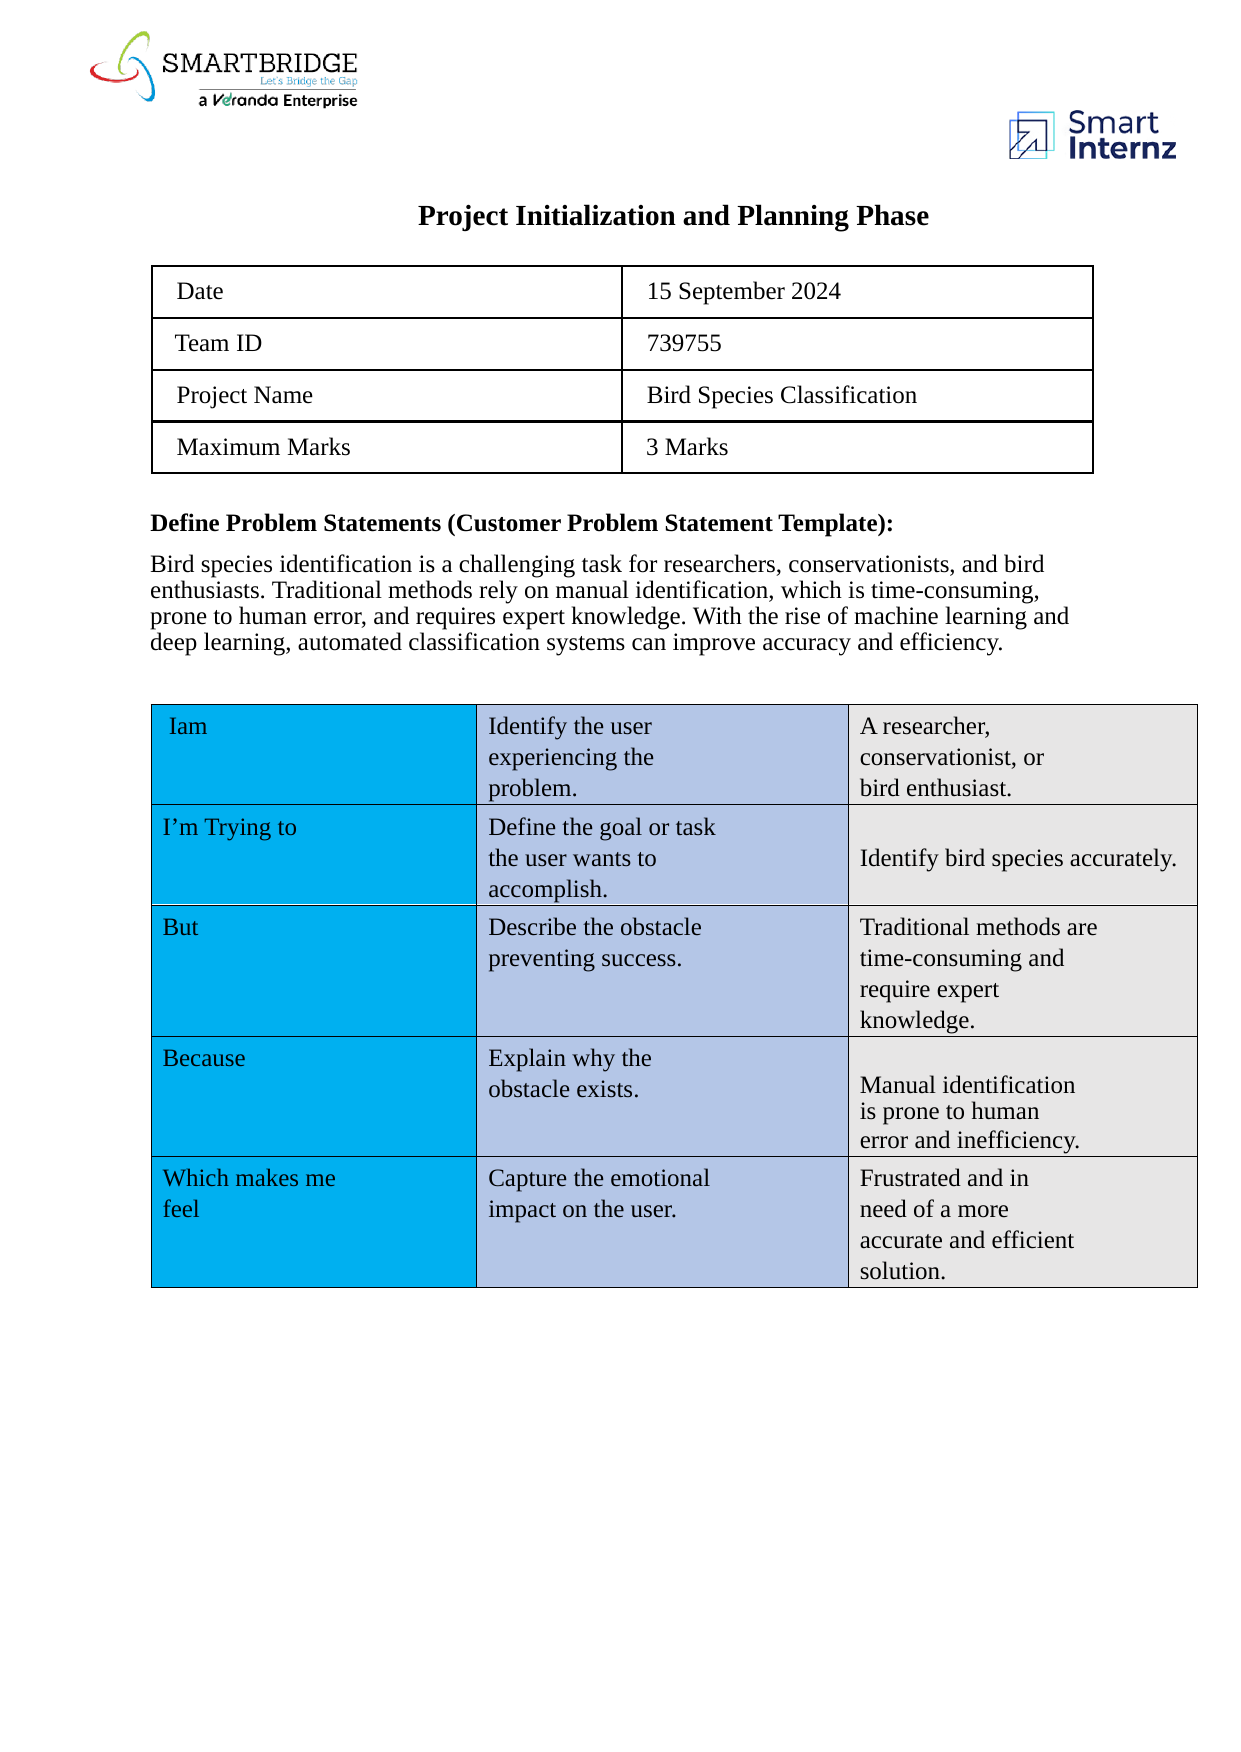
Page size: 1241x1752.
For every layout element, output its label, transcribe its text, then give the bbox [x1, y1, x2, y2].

text Define Problem Statements (Customer Problem Statement Template): [150, 508, 1072, 537]
table_cell Explain why the obstacle exists. [477, 1037, 848, 1156]
table_cell Maximum Marks [153, 423, 621, 472]
table_header Identify the user experiencing the problem. [477, 705, 848, 804]
table_cell But [152, 906, 476, 1036]
table_header Iam [152, 705, 476, 804]
table_cell Identify bird species accurately. [849, 805, 1197, 904]
table_cell Define the goal or task the user wants to accomplish. [477, 805, 848, 904]
table_cell Traditional methods are time-consuming and require expert knowledge. [849, 906, 1197, 1036]
table_cell Team ID [153, 319, 621, 368]
table_cell Which makes me feel [152, 1157, 476, 1287]
table_cell Bird Species Classification [623, 371, 1092, 420]
table_cell I’m Trying to [152, 805, 476, 904]
table_cell Manual identification is prone to human error and inefficiency. [849, 1037, 1197, 1156]
table_cell Frustrated and in need of a more accurate and efficient solution. [849, 1157, 1197, 1287]
text Project Initialization and Planning Phase [418, 198, 1072, 232]
table_cell Capture the emotional impact on the user. [477, 1157, 848, 1287]
table_header Date [153, 267, 621, 317]
table_cell Project Name [153, 371, 621, 420]
table_header A researcher, conservationist, or bird enthusiast. [849, 705, 1197, 804]
table_cell 739755 [623, 319, 1092, 368]
table_cell 3 Marks [623, 423, 1092, 472]
text Bird species identification is a challenging task for researchers, conservationists, and bird enthusiasts. Traditional methods rely on manual identification, which is time-consuming, prone to human error, and requires expert knowledge. With the rise of machine learning and deep learning, automated classification systems can improve accuracy and efficiency. [150, 552, 1072, 656]
picture [88, 31, 358, 109]
picture [1004, 110, 1181, 159]
table_header 15 September 2024 [623, 267, 1092, 317]
table_cell Because [152, 1037, 476, 1156]
table_cell Describe the obstacle preventing success. [477, 906, 848, 1036]
